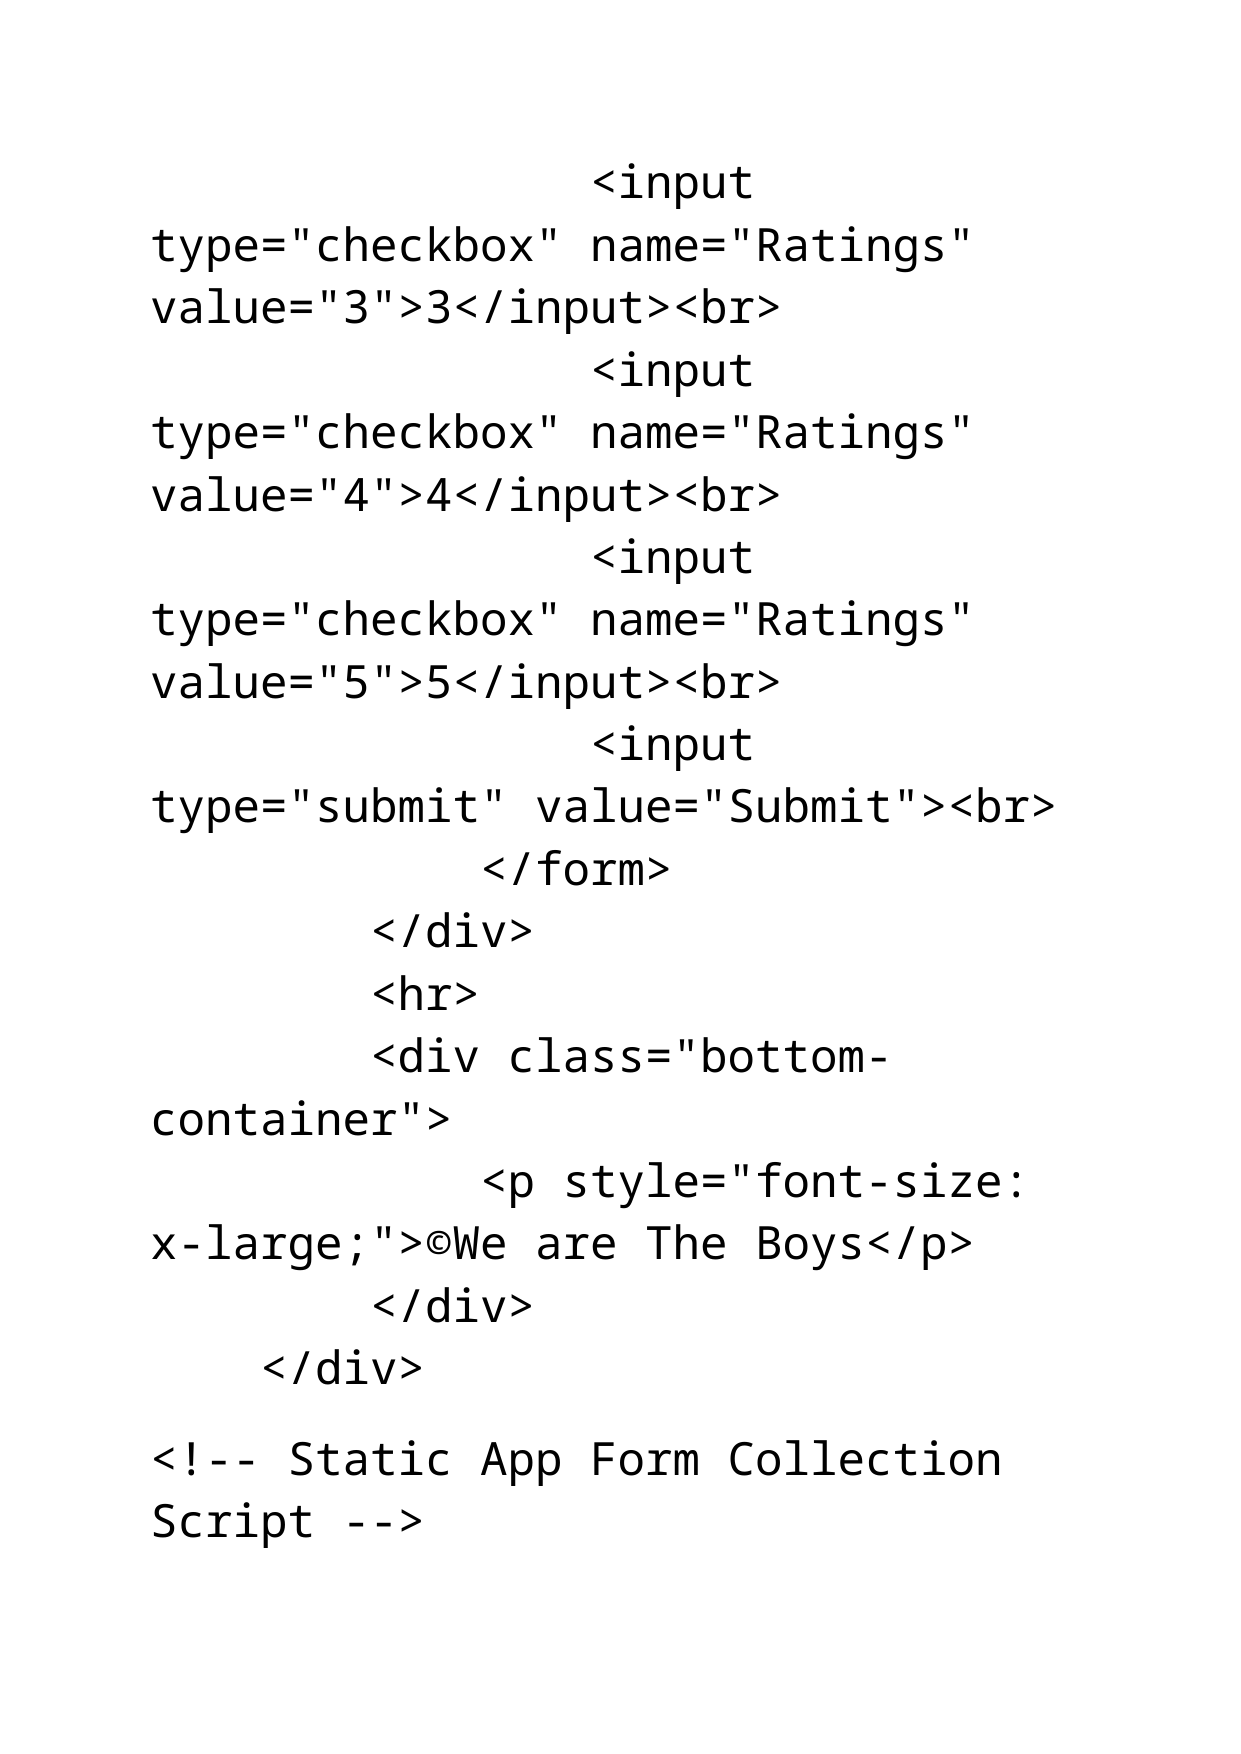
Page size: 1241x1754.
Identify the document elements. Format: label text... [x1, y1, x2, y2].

text <input type="checkbox" name="Ratings" value="4">4</input><br> [150, 337, 1090, 524]
text <p style="font-size: x-large;">©We are The Boys</p> [150, 1148, 1090, 1273]
text <input type="submit" value="Submit"><br> [150, 712, 1090, 836]
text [150, 1426, 1090, 1551]
text </div> [150, 899, 1090, 961]
text </div> [150, 1273, 1090, 1336]
text </form> [150, 836, 1090, 899]
text <hr> [150, 961, 1090, 1023]
text <input type="checkbox" name="Ratings" value="5">5</input><br> [150, 524, 1090, 712]
text <div class="bottom-container"> [150, 1023, 1090, 1148]
text </div> [150, 1336, 1090, 1398]
text <input type="checkbox" name="Ratings" value="3">3</input><br> [150, 150, 1090, 337]
